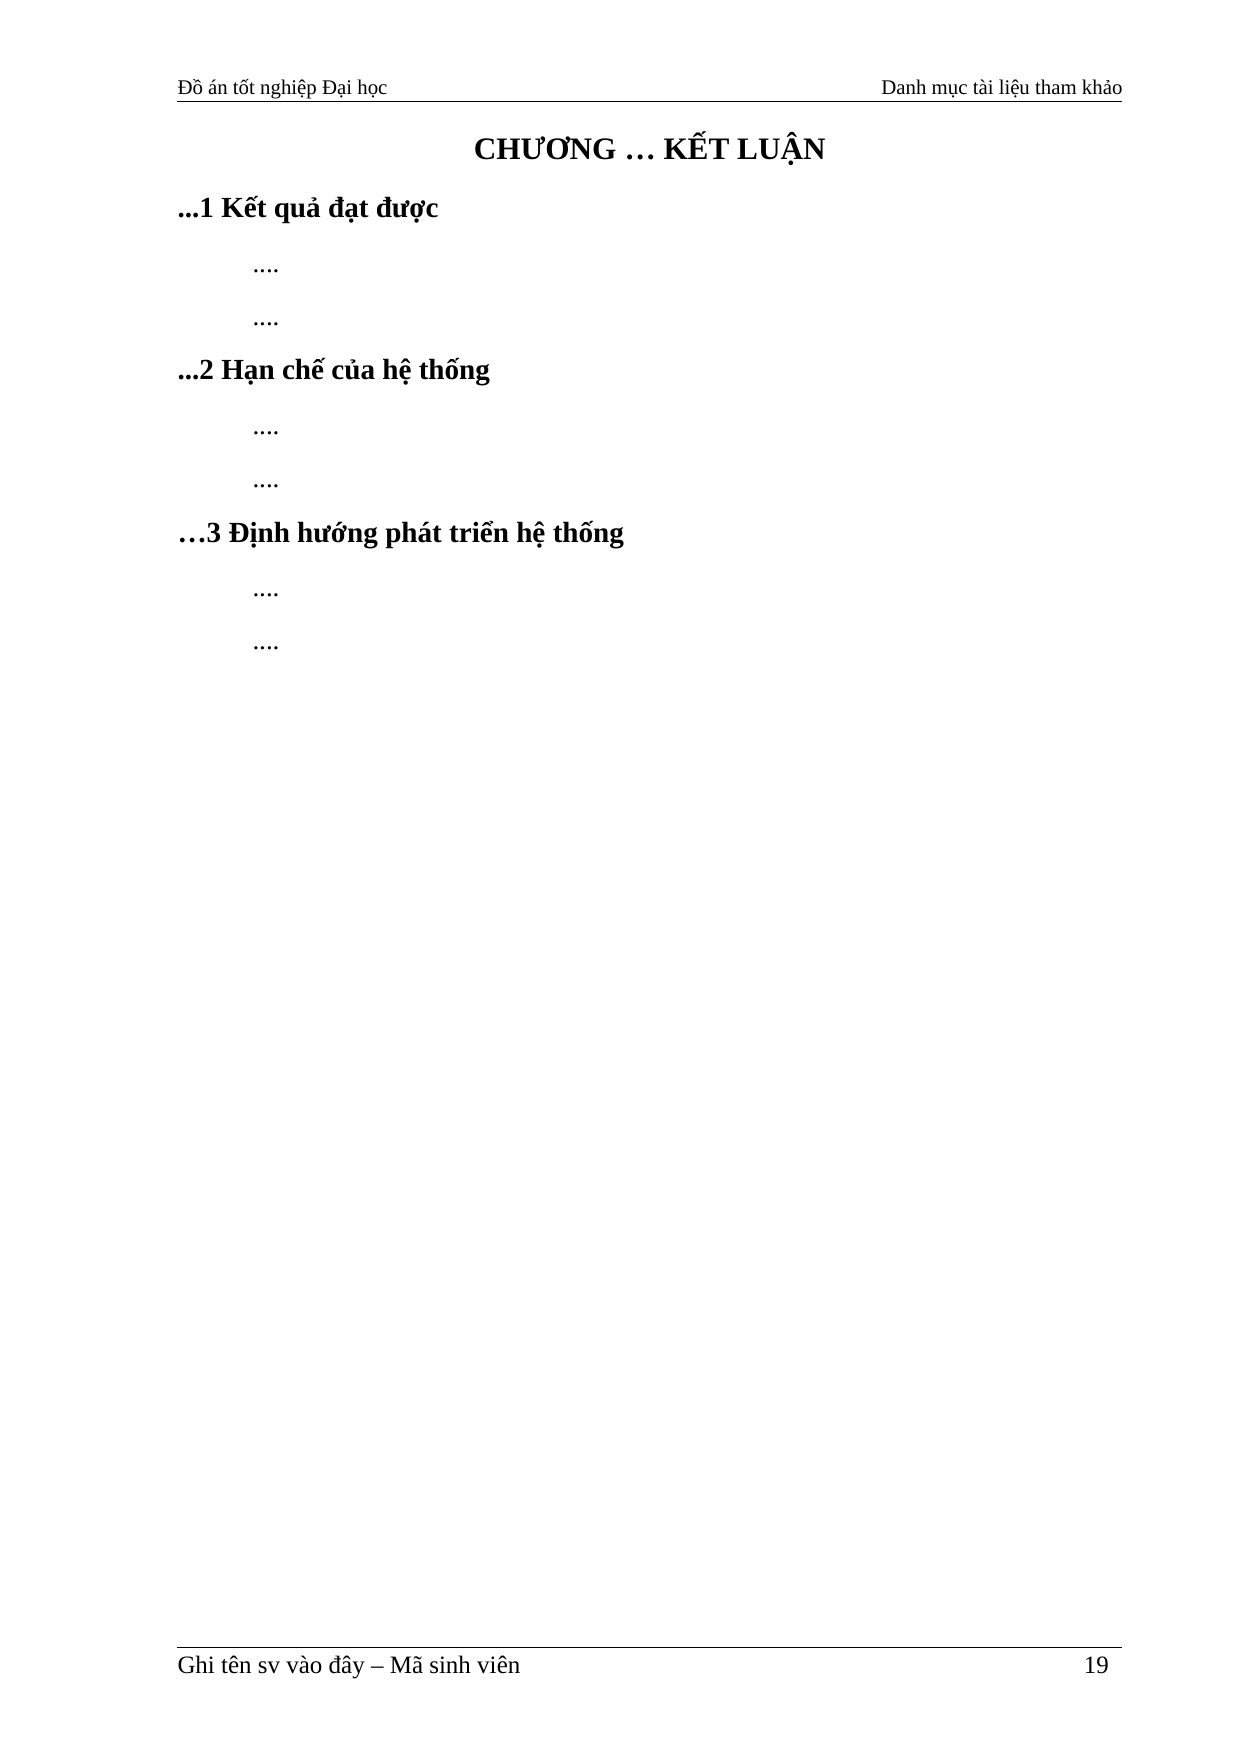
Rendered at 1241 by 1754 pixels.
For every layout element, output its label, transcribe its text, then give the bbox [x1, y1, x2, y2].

text .... [177, 571, 1122, 603]
text .... [177, 299, 1122, 331]
text .... [177, 624, 1122, 656]
text .... [177, 462, 1122, 493]
text .... [177, 409, 1122, 440]
subtitle CHƯƠNG … KẾT LUẬN [177, 130, 1122, 166]
subtitle ...2 Hạn chế của hệ thống [177, 352, 1122, 386]
subtitle ...1 Kết quả đạt được [177, 190, 1122, 224]
subtitle …3 Định hướng phát triển hệ thống [177, 515, 1122, 548]
text .... [177, 247, 1122, 278]
